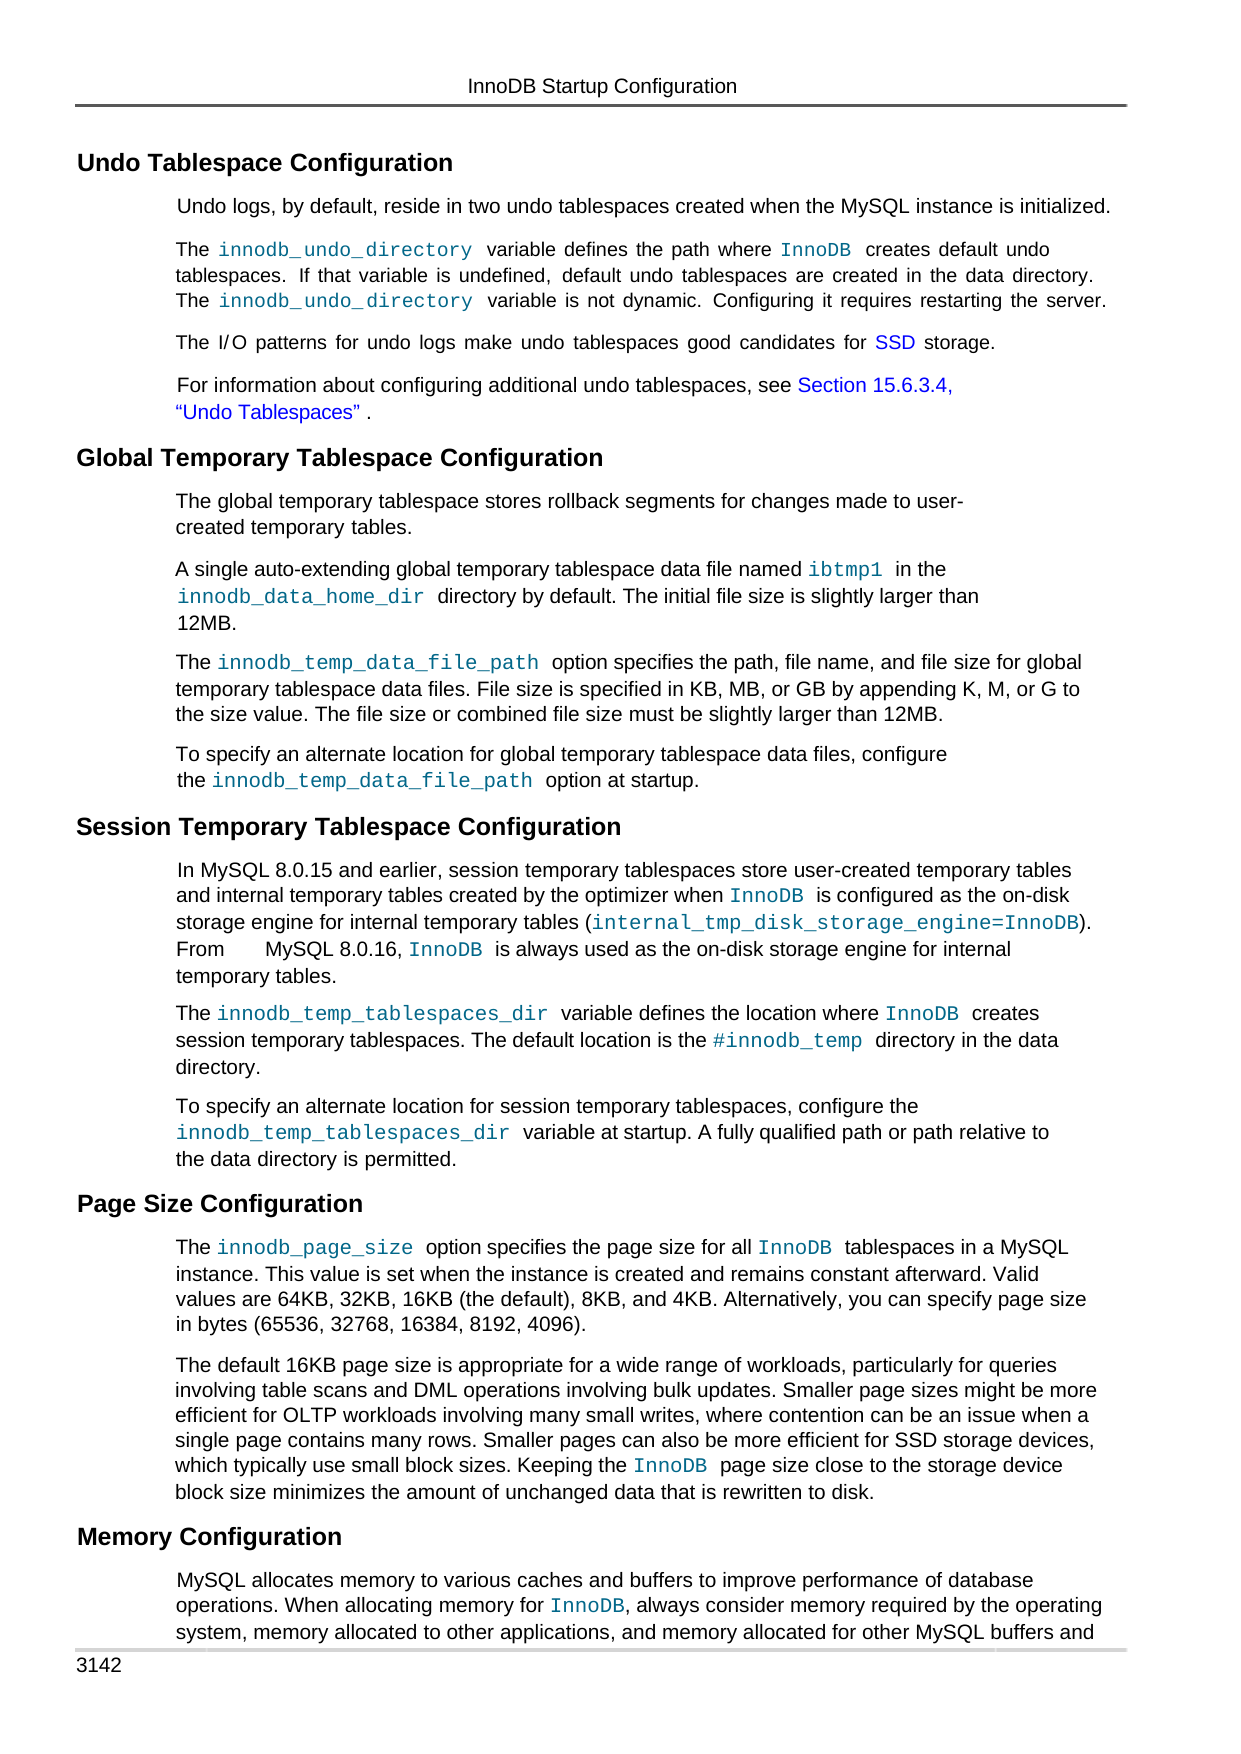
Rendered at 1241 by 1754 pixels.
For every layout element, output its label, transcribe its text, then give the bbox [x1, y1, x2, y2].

text Global Temporary Tablespace Configuration [76, 448, 1128, 471]
text Memory Configuration [77, 1527, 1128, 1550]
text The global temporary tablespace stores rollback segments for changes made to user-created temporary tables. [175, 489, 1033, 539]
text Undo logs, by default, reside in two undo tablespaces created when the MySQL instance is initialized. [177, 194, 1128, 223]
text The innodb_temp_tablespaces_dir variable defines the location where InnoDB creates session temporary tablespaces. The default location is the #innodb_temp directory in the data directory. [175, 1001, 1112, 1079]
text To specify an alternate location for global temporary tablespace data files, configure the innodb_temp_data_file_path option at startup. [175, 742, 982, 794]
text The innodb_page_size option specifies the page size for all InnoDB tablespaces in a MySQL instance. This value is set when the instance is created and remains constant afterward. Valid values are 64KB, 32KB, 16KB (the default), 8KB, and 4KB. Alternatively, you can specify page size in bytes (65536, 32768, 16384, 8192, 4096). [175, 1235, 1105, 1335]
text In MySQL 8.0.15 and earlier, session temporary tablespaces store user-created temporary tables and internal temporary tables created by the optimizer when InnoDB is configured as the on-disk storage engine for internal temporary tables (internal_tmp_disk_storage_engine=InnoDB). From MySQL 8.0.16, InnoDB is always used as the on-disk storage engine for internal temporary tables. [176, 858, 1111, 987]
text A single auto-extending global temporary tablespace data file named ibtmp1 in the innodb_data_home_dir directory by default. The initial file size is slightly larger than 12MB. [175, 557, 1044, 634]
text The innodb_undo_directory variable is not dynamic. Configuring it requires restarting the server. The I/O patterns for undo logs make undo tablespaces good candidates for SSD storage. [175, 289, 1109, 353]
text To specify an alternate location for session temporary tablespaces, configure the innodb_temp_tablespaces_dir variable at startup. A fully qualified path or path relative to the data directory is permitted. [175, 1094, 1083, 1171]
text The innodb_undo_directory variable defines the path where InnoDB creates default undo tablespaces. If that variable is undefined, default undo tablespaces are created in the data directory. [175, 237, 1096, 287]
text The default 16KB page size is appropriate for a wide range of workloads, particularly for queries involving table scans and DML operations involving bulk updates. Smaller page sizes might be more efficient for OLTP workloads involving many small writes, where contention can be an issue when a single page contains many rows. Smaller pages can also be more efficient for SSD storage devices, which typically use small block sizes. Keeping the InnoDB page size close to the storage device block size minimizes the amount of unchanged data that is rewritten to disk. [175, 1353, 1116, 1504]
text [176, 1568, 1108, 1644]
text Session Temporary Tablespace Configuration [76, 817, 1128, 841]
picture [75, 1648, 1128, 1652]
text Undo Tablespace Configuration [77, 153, 1128, 176]
text Page Size Configuration [77, 1194, 1128, 1217]
text For information about configuring additional undo tablespaces, see Section 15.6.3.4, “Undo Tablespaces” . [175, 373, 1015, 423]
text The innodb_temp_data_file_path option specifies the path, file name, and file size for global temporary tablespace data files. File size is specified in KB, MB, or GB by appending K, M, or G to the size value. The file size or combined file size must be slightly larger than 12MB. [175, 649, 1115, 726]
